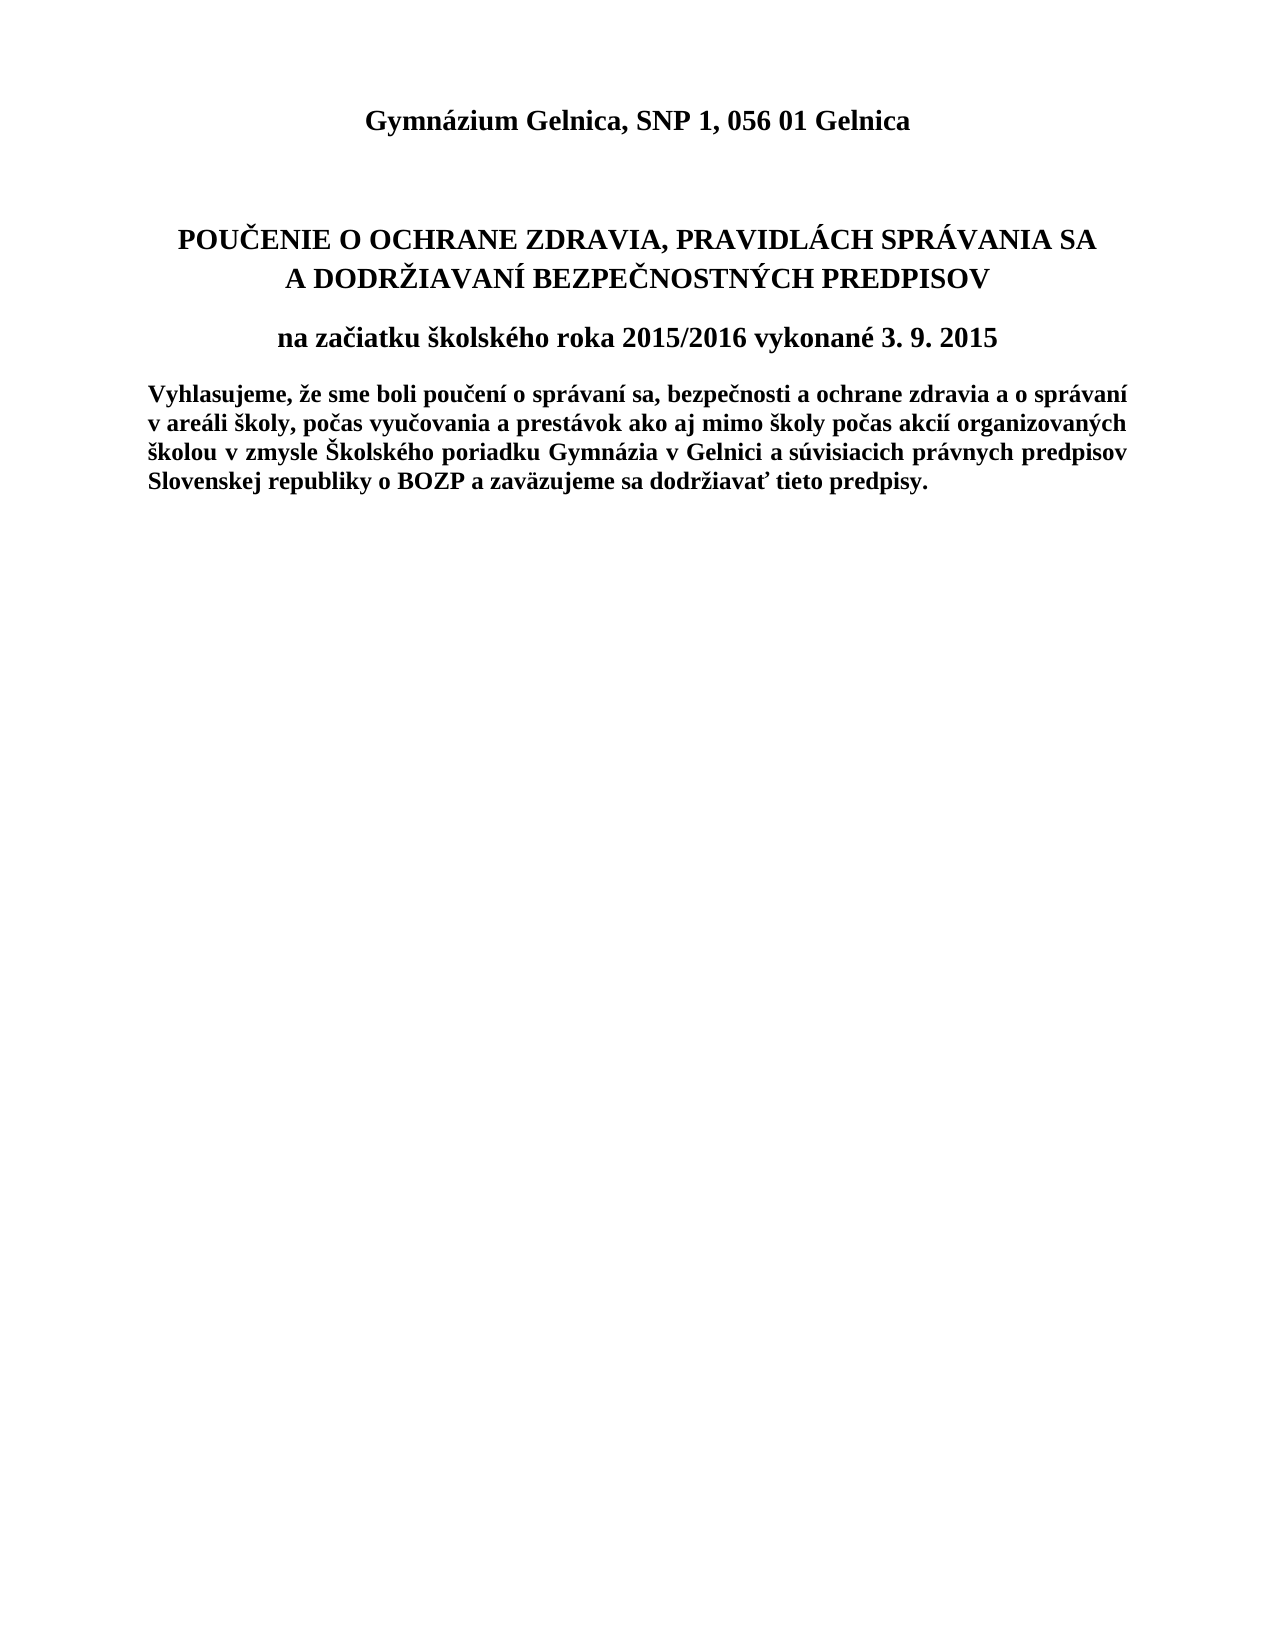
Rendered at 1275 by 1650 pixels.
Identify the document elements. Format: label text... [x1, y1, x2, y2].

text na začiatku školského roka 2015/2016 vykonané 3. 9. 2015 [148, 320, 1127, 354]
text Gymnázium Gelnica, SNP 1, 056 01 Gelnica [148, 103, 1127, 137]
text POUČENIE O OCHRANE ZDRAVIA, PRAVIDLÁCH SPRÁVANIA SA A DODRŽIAVANÍ BEZPEČNOSTNÝCH PREDPISOV [148, 222, 1127, 294]
subtitle Vyhlasujeme, že sme boli poučení o správaní sa, bezpečnosti a ochrane zdravia a o správaní v areáli školy, počas vyučovania a prestávok ako aj mimo školy počas akcií organizovaných školou v zmysle Školského poriadku Gymnázia v Gelnici a súvisiacich právnych predpisov Slovenskej republiky o BOZP a zaväzujeme sa dodržiavať tieto predpisy. [148, 379, 1127, 494]
